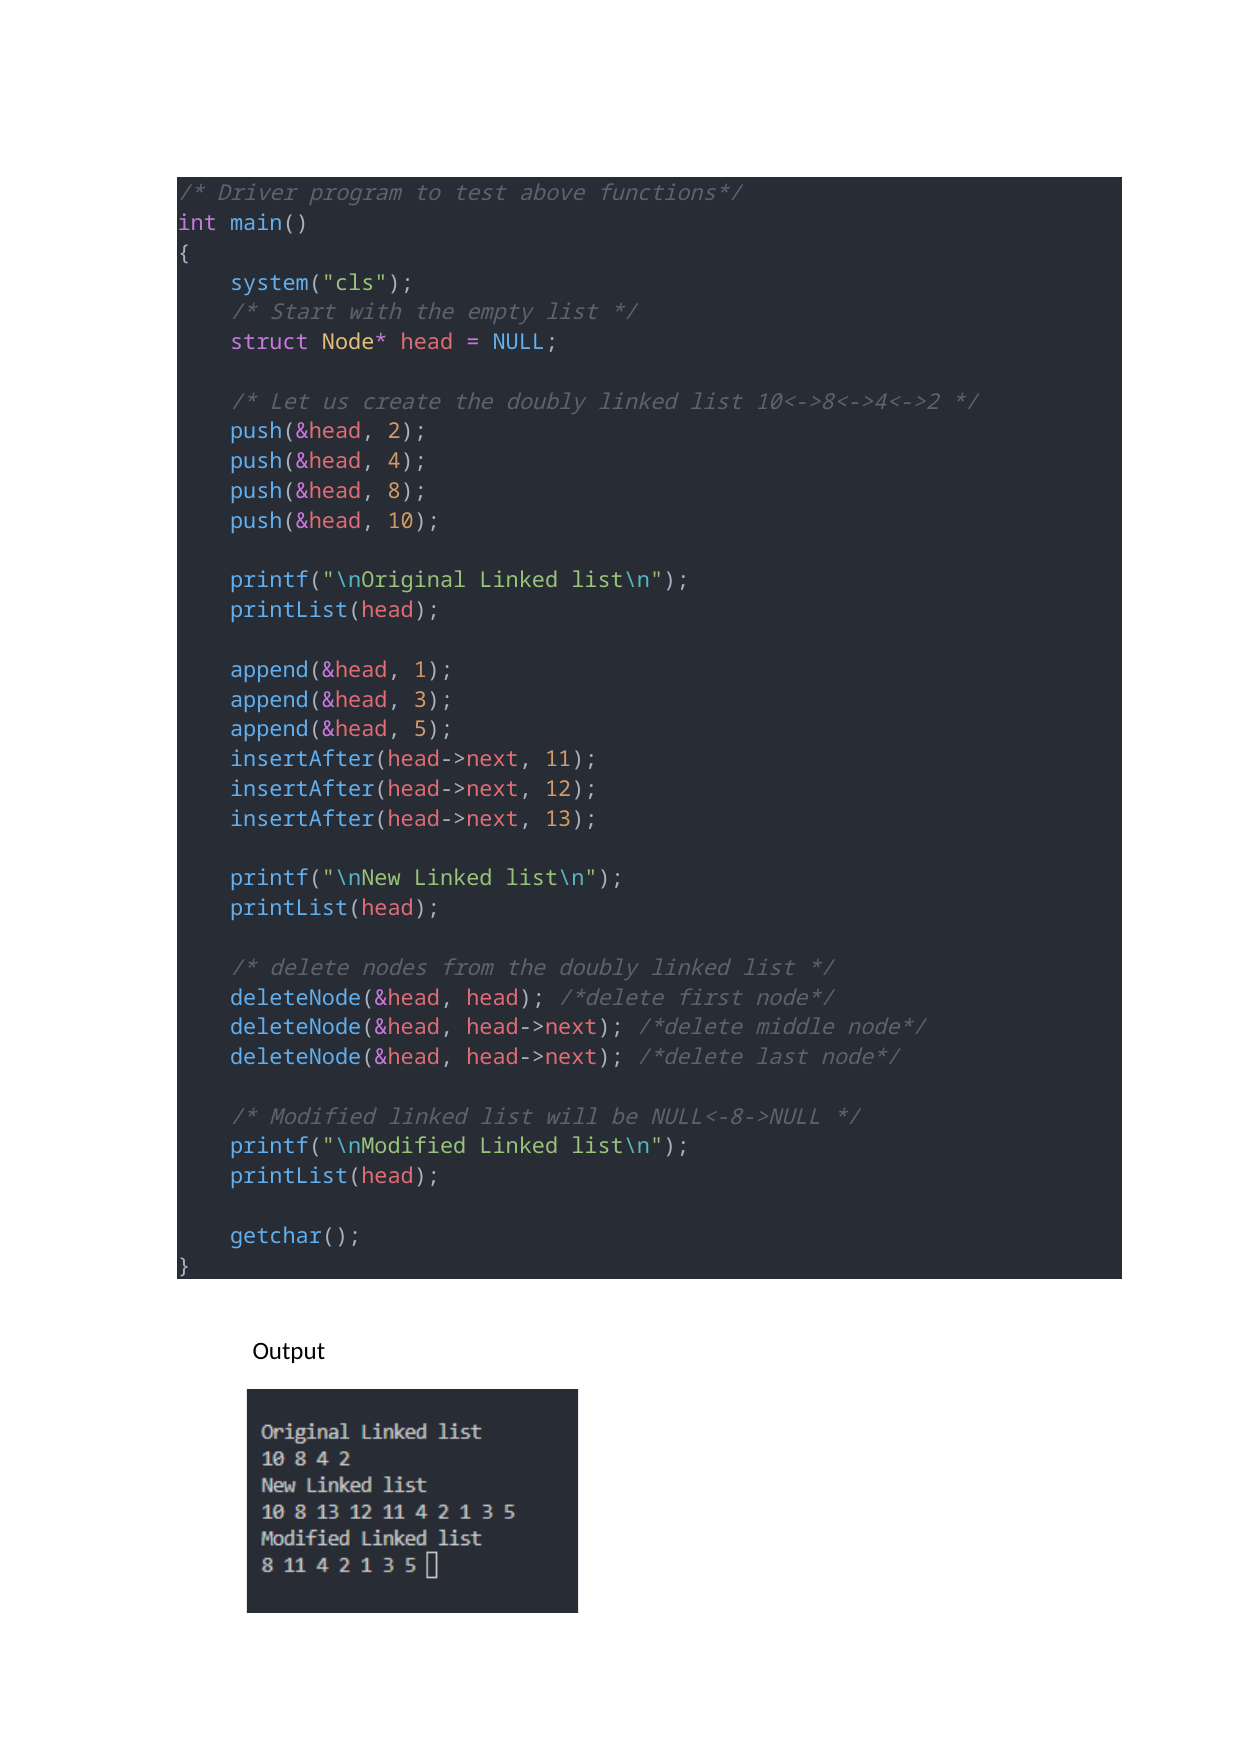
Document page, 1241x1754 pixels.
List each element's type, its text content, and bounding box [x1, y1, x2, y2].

text printf("\nModified Linked list\n"); [177, 1131, 1122, 1160]
text /* Let us create the doubly linked list 10<->8<->4<->2 */ [177, 386, 1122, 416]
text /* Modified linked list will be NULL<-8->NULL */ [177, 1101, 1122, 1131]
text printList(head); [177, 594, 1122, 624]
text append(&head, 1); [177, 654, 1122, 684]
text int main() [177, 207, 1122, 237]
text { [177, 237, 1122, 267]
text printList(head); [177, 1160, 1122, 1190]
text push(&head, 4); [177, 445, 1122, 475]
text /* Driver program to test above functions*/ [177, 177, 1122, 207]
text push(&head, 10); [177, 505, 1122, 535]
text printList(head); [177, 892, 1122, 922]
text insertAfter(head->next, 11); [177, 743, 1122, 773]
text printf("\nOriginal Linked list\n"); [177, 564, 1122, 594]
text append(&head, 3); [177, 684, 1122, 713]
text insertAfter(head->next, 12); [177, 773, 1122, 803]
text deleteNode(&head, head->next); /*delete last node*/ [177, 1041, 1122, 1071]
text push(&head, 8); [177, 475, 1122, 505]
text Output [177, 1335, 1122, 1366]
text insertAfter(head->next, 13); [177, 803, 1122, 833]
text append(&head, 5); [177, 713, 1122, 743]
text struct Node* head = NULL; [177, 326, 1122, 356]
picture [246, 1389, 579, 1613]
text system("cls"); [177, 267, 1122, 296]
text /* delete nodes from the doubly linked list */ [177, 952, 1122, 982]
text /* Start with the empty list */ [177, 296, 1122, 326]
text printf("\nNew Linked list\n"); [177, 862, 1122, 892]
text deleteNode(&head, head); /*delete first node*/ [177, 982, 1122, 1011]
text push(&head, 2); [177, 416, 1122, 445]
text getchar(); [177, 1220, 1122, 1250]
text deleteNode(&head, head->next); /*delete middle node*/ [177, 1011, 1122, 1041]
text } [177, 1250, 1122, 1279]
